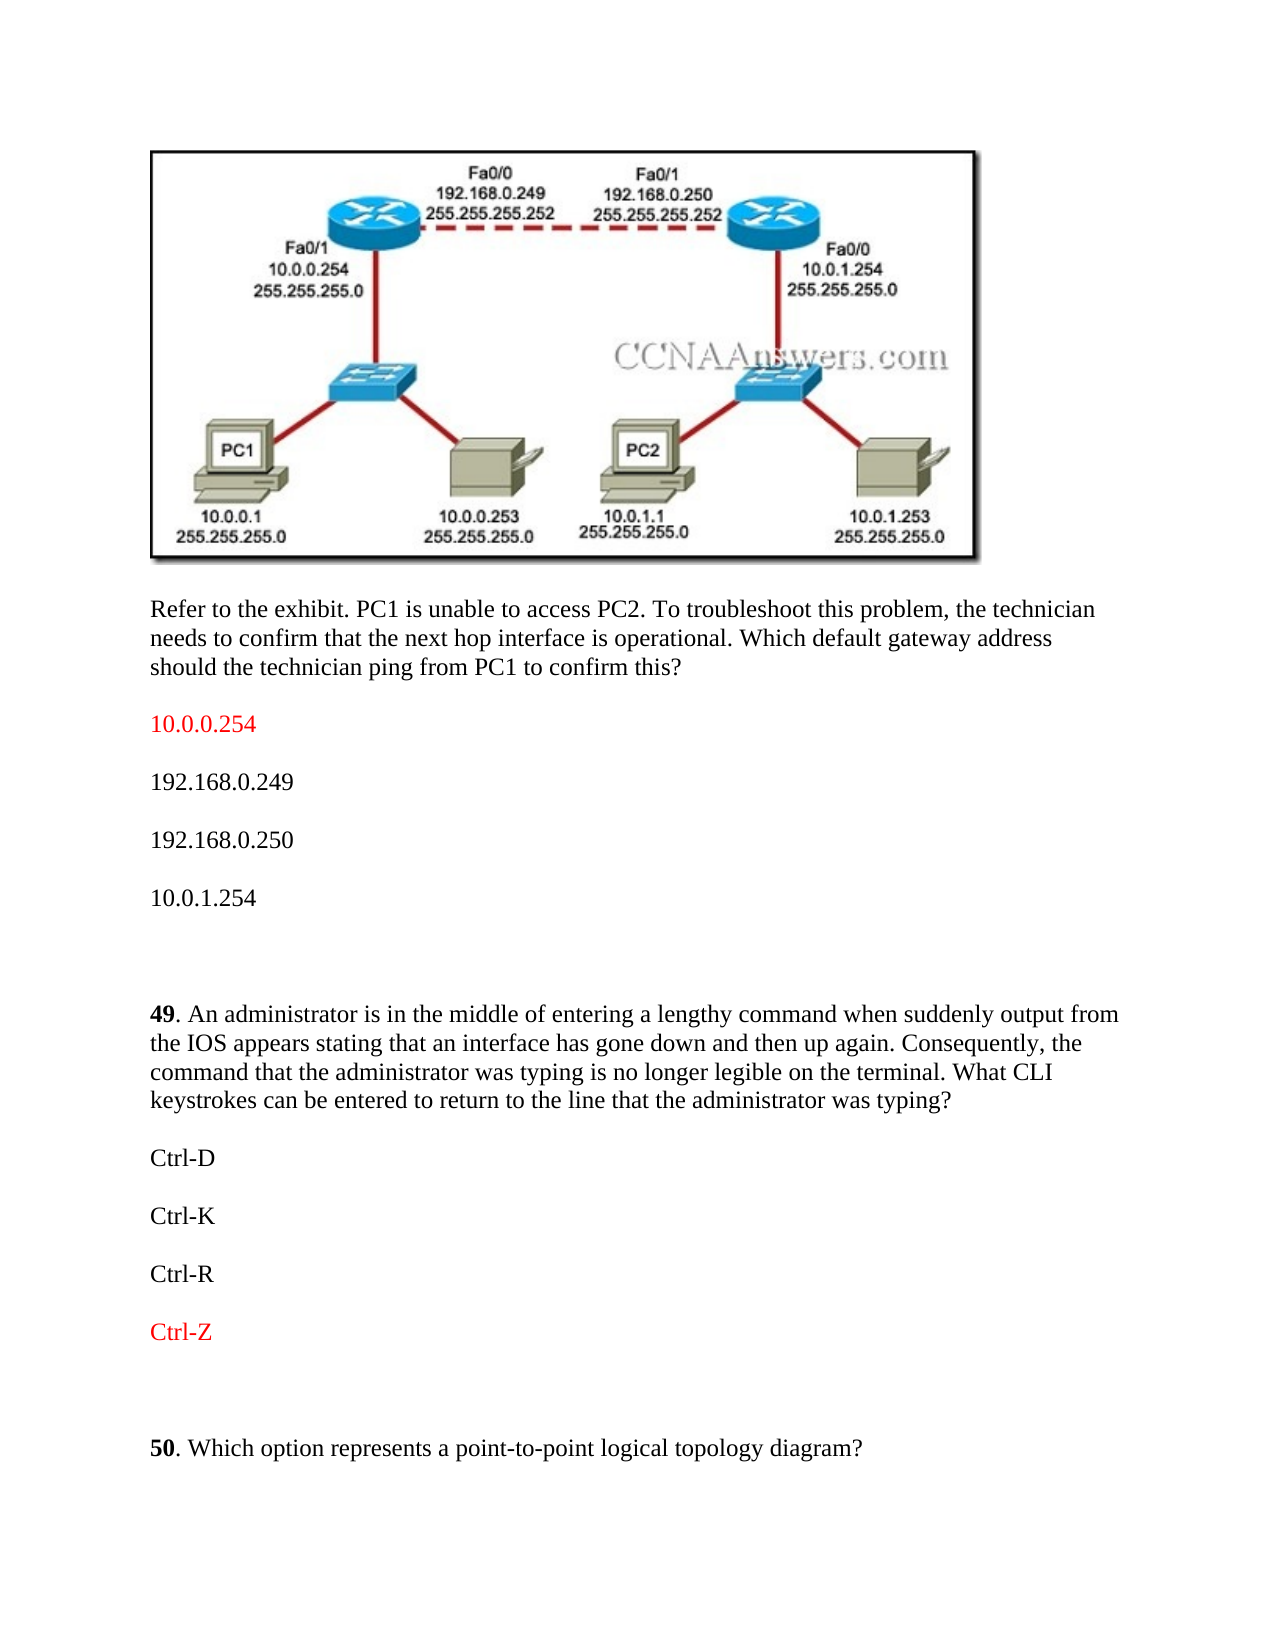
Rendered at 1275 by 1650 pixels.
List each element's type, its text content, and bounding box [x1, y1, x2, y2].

text Refer to the exhibit. PC1 is unable to access PC2. To troubleshoot this problem, the technician needs to confirm that the next hop interface is operational. Which default gateway address should the technician ping from PC1 to confirm this? [150, 594, 1125, 680]
text 49. An administrator is in the middle of entering a lengthy command when suddenly output from the IOS appears stating that an interface has gone down and then up again. Consequently, the command that the administrator was typing is no longer legible on the terminal. What CLI keystrokes can be entered to return to the line that the administrator was typing? [150, 999, 1125, 1114]
text 10.0.0.254 [150, 709, 1125, 738]
text Ctrl-Z [150, 1317, 1125, 1346]
text Ctrl-R [150, 1259, 1125, 1288]
text Ctrl-D [150, 1143, 1125, 1172]
text 50. Which option represents a point-to-point logical topology diagram? [150, 1433, 1125, 1462]
text 192.168.0.249 [150, 767, 1125, 796]
text 10.0.1.254 [150, 883, 1125, 912]
text 192.168.0.250 [150, 825, 1125, 854]
picture [150, 150, 982, 565]
text Ctrl-K [150, 1201, 1125, 1230]
